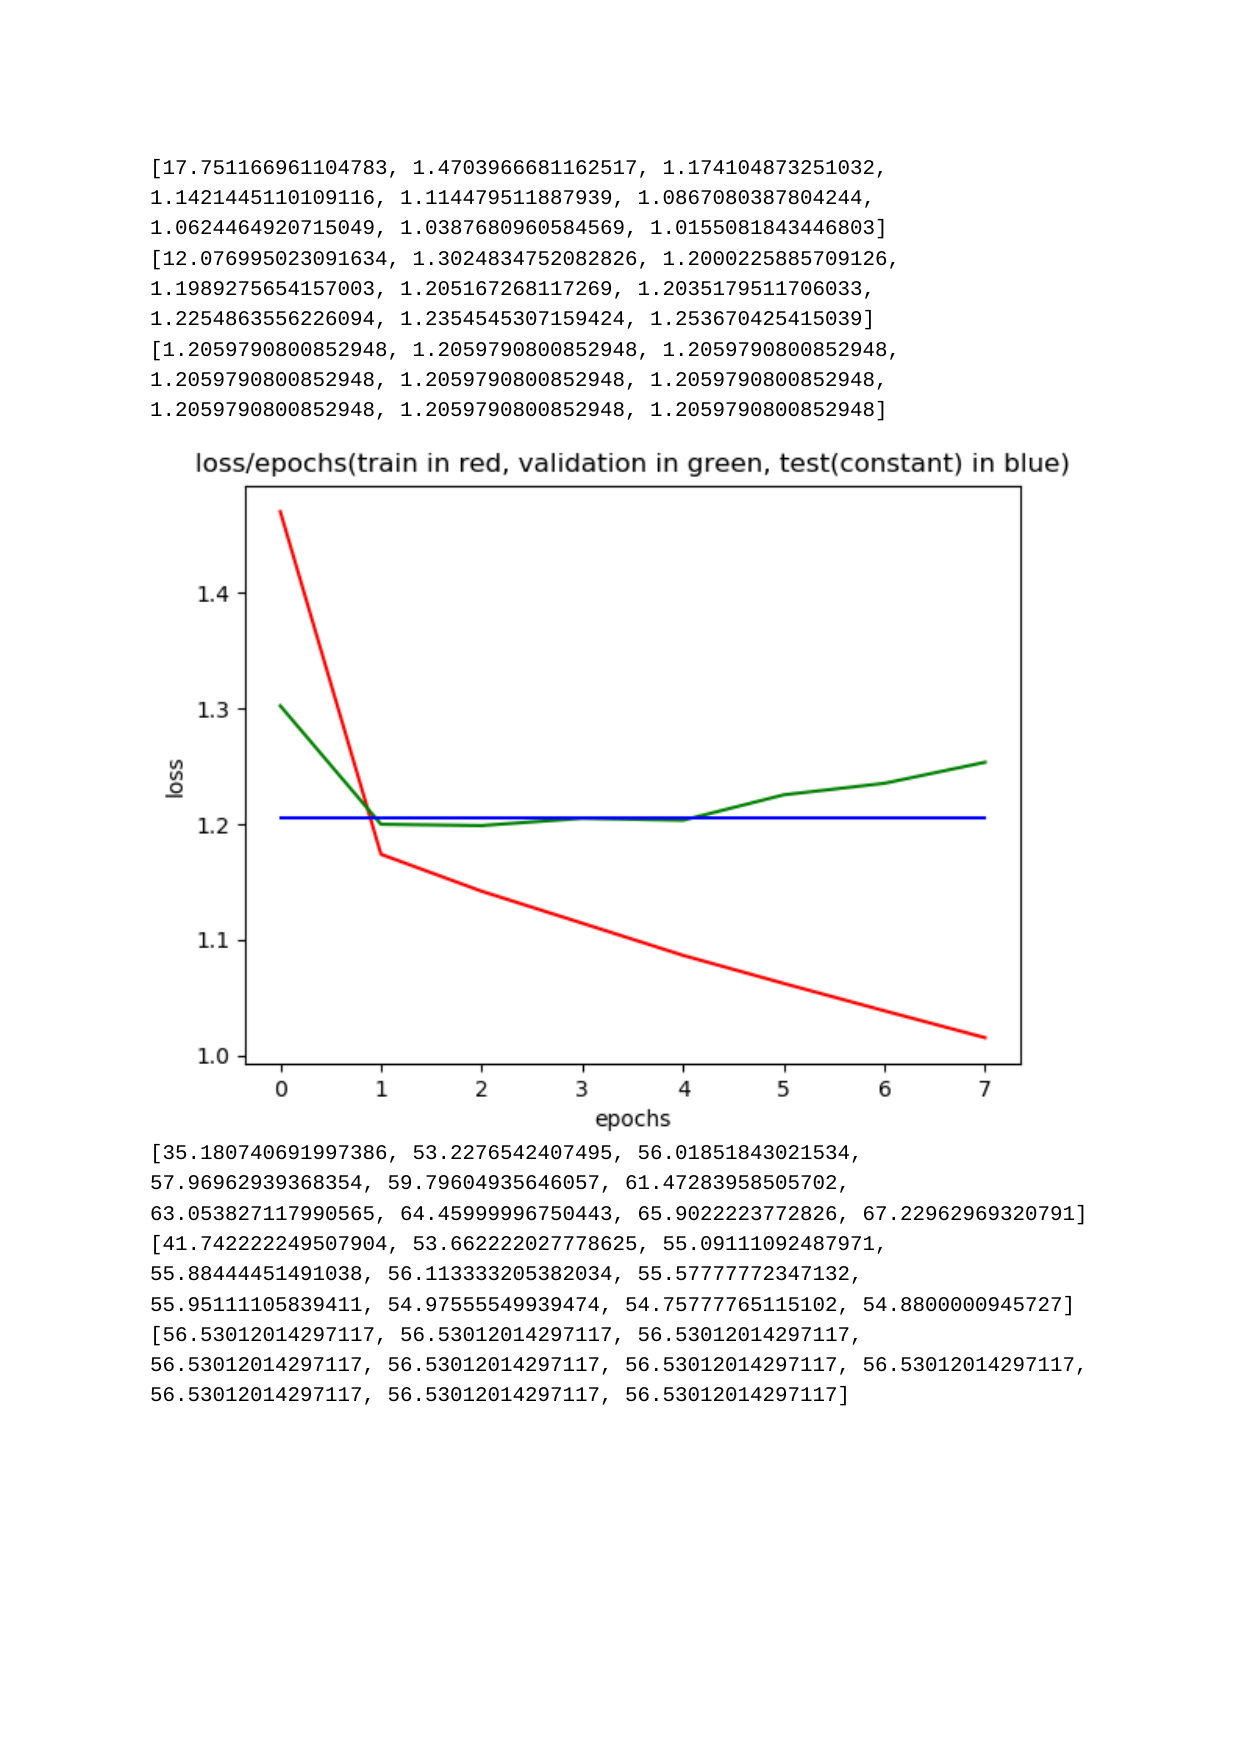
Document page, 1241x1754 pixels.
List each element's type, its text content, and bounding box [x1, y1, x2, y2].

text [41.742222249507904, 53.662222027778625, 55.09111092487971, 55.88444451491038, 56.113333205382034, 55.57777772347132, 55.95111105839411, 54.97555549939474, 54.75777765115102, 54.8800000945727] [150, 1226, 1090, 1317]
text [12.076995023091634, 1.3024834752082826, 1.2000225885709126, 1.1989275654157003, 1.205167268117269, 1.2035179511706033, 1.2254863556226094, 1.2354545307159424, 1.253670425415039] [150, 241, 1090, 332]
text [35.180740691997386, 53.2276542407495, 56.01851843021534, 57.96962939368354, 59.79604935646057, 61.47283958505702, 63.053827117990565, 64.45999996750443, 65.9022223772826, 67.22962969320791] [150, 1135, 1090, 1226]
text [56.53012014297117, 56.53012014297117, 56.53012014297117, 56.53012014297117, 56.53012014297117, 56.53012014297117, 56.53012014297117, 56.53012014297117, 56.53012014297117, 56.53012014297117] [150, 1317, 1090, 1408]
text [1.2059790800852948, 1.2059790800852948, 1.2059790800852948, 1.2059790800852948, 1.2059790800852948, 1.2059790800852948, 1.2059790800852948, 1.2059790800852948, 1.2059790800852948] [150, 332, 1090, 423]
picture [150, 422, 1080, 1136]
